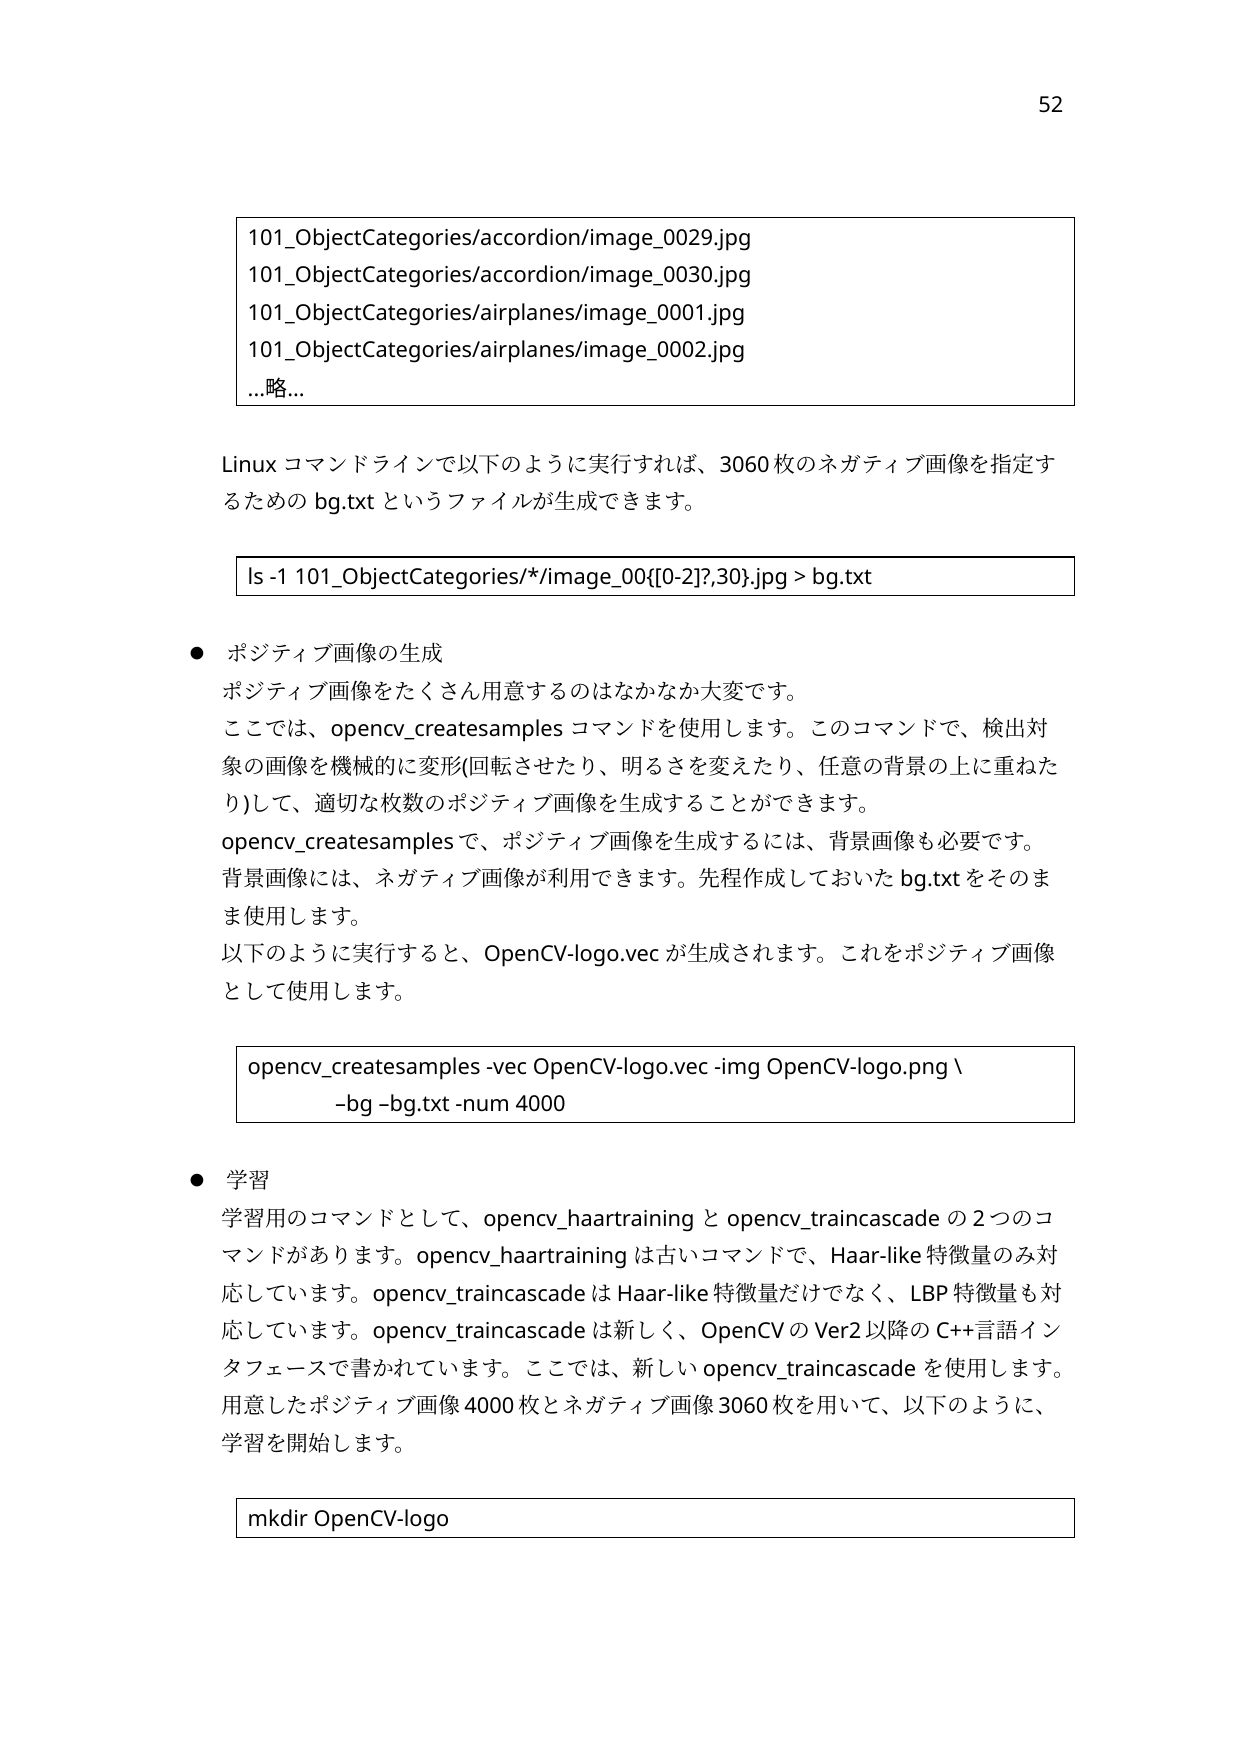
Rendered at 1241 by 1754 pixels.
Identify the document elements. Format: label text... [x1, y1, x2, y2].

text ポジティブ画像をたくさん用意するのはなかなか大変です。 [221, 671, 1063, 708]
text opencv_createsamplesで、ポジティブ画像を生成するには、背景画像も必要です。背景画像には、ネガティブ画像が利用できます。先程作成しておいたbg.txtをそのまま使用します。 [221, 821, 1063, 933]
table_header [237, 218, 1074, 405]
table_header ls -1 101_ObjectCategories/*/image_00{[0-2]?,30}.jpg > bg.txt [237, 558, 1074, 595]
text 以下のように実行すると、OpenCV-logo.vec が生成されます。これをポジティブ画像として使用します。 [221, 933, 1063, 1008]
text 学習用のコマンドとして、opencv_haartraining とopencv_traincascade の2つのコマンドがあります。opencv_haartraining は古いコマンドで、Haar-like特徴量のみ対応しています。opencv_traincascadeはHaar-like特徴量だけでなく、LBP特徴量も対応しています。opencv_traincascade は新しく、OpenCVのVer2以降のC++言語インタフェースで書かれています。ここでは、新しいopencv_traincascade を使用します。 [221, 1198, 1063, 1386]
table_header opencv_createsamples -vec OpenCV-logo.vec -img OpenCV-logo.png \ –bg –bg.txt -num 4000 [237, 1047, 1074, 1122]
list 学習 [188, 1161, 1063, 1198]
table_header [237, 1499, 1074, 1537]
text 用意したポジティブ画像4000枚とネガティブ画像3060枚を用いて、以下のように、学習を開始します。 [221, 1386, 1063, 1461]
text Linux コマンドラインで以下のように実行すれば、3060枚のネガティブ画像を指定するための bg.txt というファイルが生成できます。 [221, 444, 1063, 519]
text ここでは、opencv_createsamples コマンドを使用します。このコマンドで、検出対象の画像を機械的に変形(回転させたり、明るさを変えたり、任意の背景の上に重ねたり)して、適切な枚数のポジティブ画像を生成することができます。 [221, 708, 1063, 821]
list ポジティブ画像の生成 [188, 633, 1063, 671]
